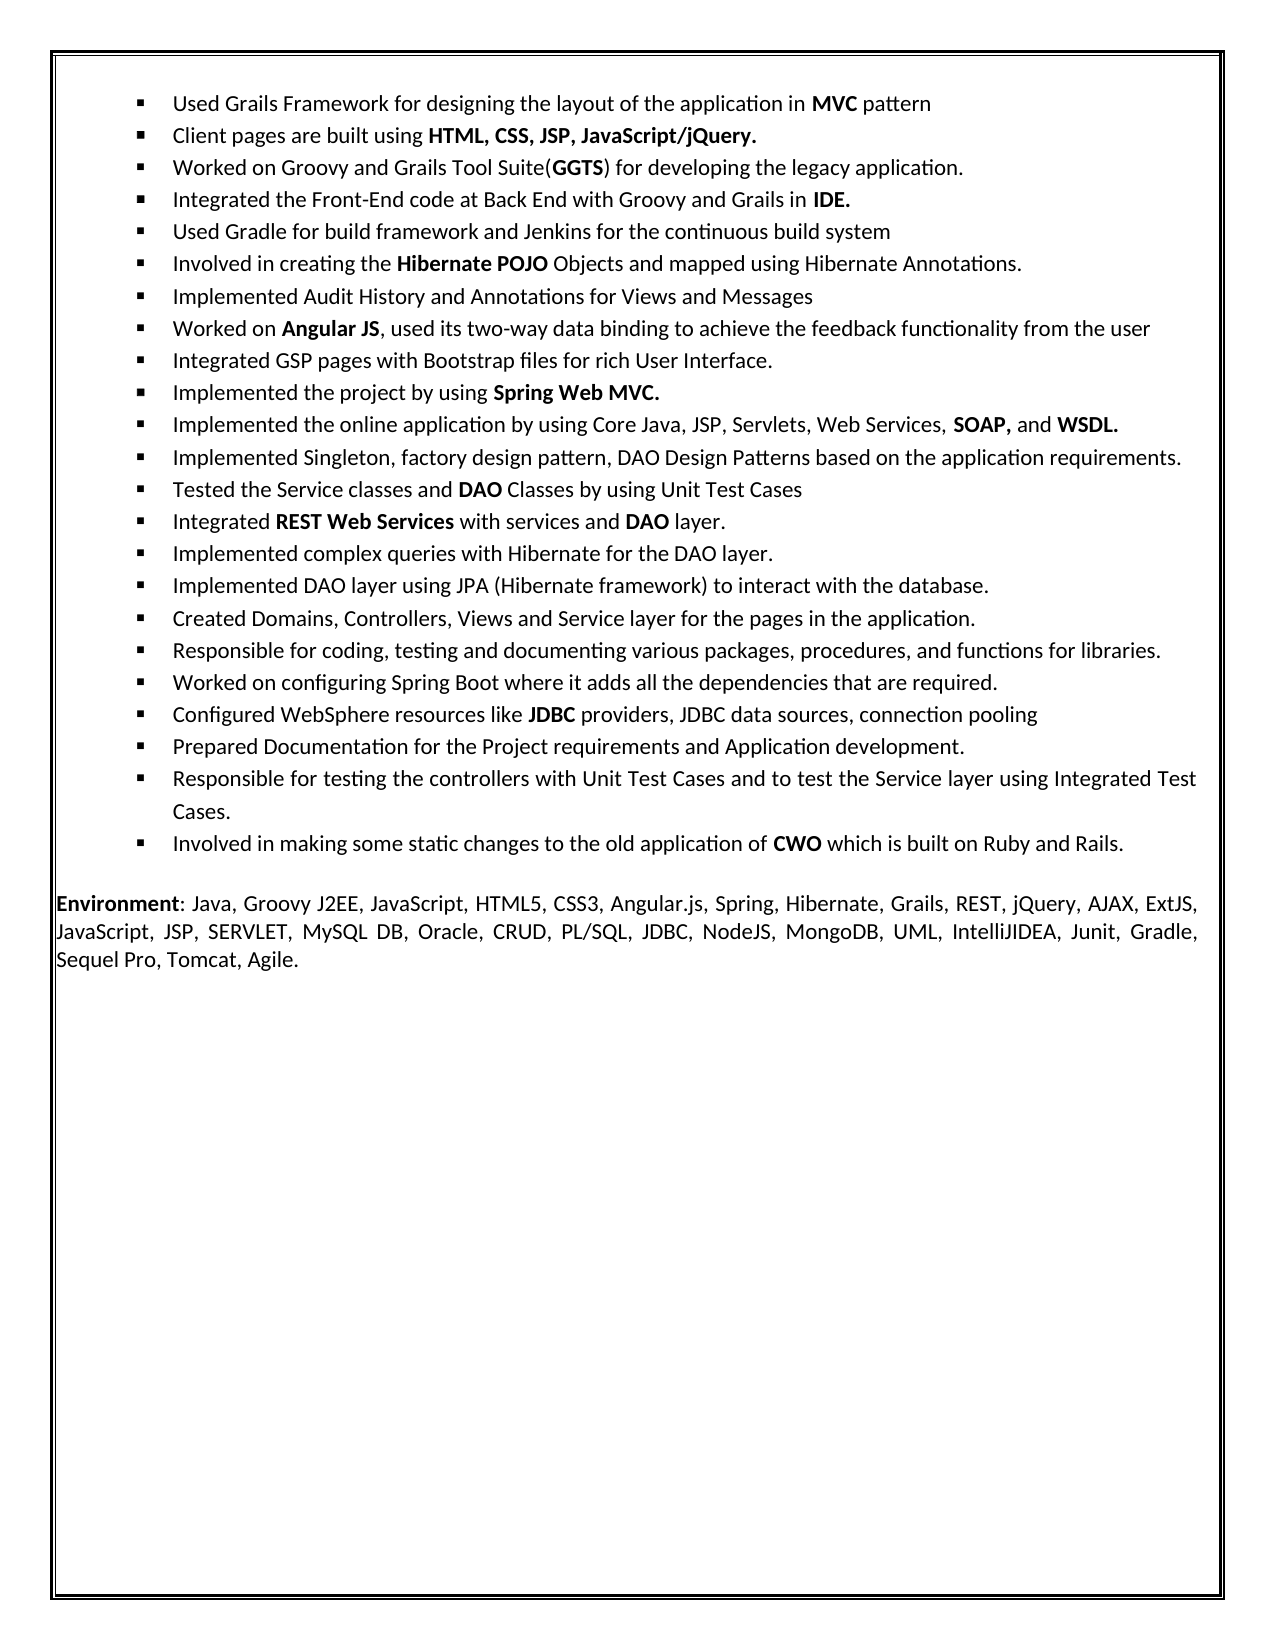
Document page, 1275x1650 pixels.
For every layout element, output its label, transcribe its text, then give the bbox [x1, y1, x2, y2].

list Implemented the online application by using Core Java, JSP, Servlets, Web Services, SOAP, and WSDL. [135, 411, 1200, 438]
list Prepared Documentation for the Project requirements and Application development. [135, 732, 1200, 760]
list Configured WebSphere resources like JDBC providers, JDBC data sources, connection pooling [135, 700, 1200, 728]
list Responsible for coding, testing and documenting various packages, procedures, and functions for libraries. [135, 636, 1200, 664]
list Integrated REST Web Services with services and DAO layer. [135, 507, 1200, 535]
list Implemented DAO layer using JPA (Hibernate framework) to interact with the database. [135, 571, 1200, 599]
list Implemented Audit History and Annotations for Views and Messages [135, 282, 1200, 310]
list Worked on configuring Spring Boot where it adds all the dependencies that are required. [135, 668, 1200, 696]
list Used Grails Framework for designing the layout of the application in MVC pattern [135, 89, 1200, 117]
list Tested the Service classes and DAO Classes by using Unit Test Cases [135, 475, 1200, 503]
list Integrated GSP pages with Bootstrap files for rich User Interface. [135, 346, 1200, 374]
text Environment: Java, Groovy J2EE, JavaScript, HTML5, CSS3, Angular.js, Spring, Hibernate, Grails, REST, jQuery, AJAX, ExtJS, JavaScript, JSP, SERVLET, MySQL DB, Oracle, CRUD, PL/SQL, JDBC, NodeJS, MongoDB, UML, IntelliJIDEA, Junit, Gradle, Sequel Pro, Tomcat, Agile. [56, 889, 1200, 973]
list Implemented complex queries with Hibernate for the DAO layer. [135, 539, 1200, 567]
list Implemented the project by using Spring Web MVC. [135, 378, 1200, 406]
list Client pages are built using HTML, CSS, JSP, JavaScript/jQuery. [135, 121, 1200, 149]
list Created Domains, Controllers, Views and Service layer for the pages in the application. [135, 604, 1200, 632]
list Worked on Groovy and Grails Tool Suite(GGTS) for developing the legacy application. [135, 153, 1200, 181]
list Used Gradle for build framework and Jenkins for the continuous build system [135, 217, 1200, 245]
list Implemented Singleton, factory design pattern, DAO Design Patterns based on the application requirements. [135, 443, 1200, 471]
list Responsible for testing the controllers with Unit Test Cases and to test the Service layer using Integrated Test Cases. [135, 764, 1200, 825]
list Integrated the Front-End code at Back End with Groovy and Grails in IDE. [135, 185, 1200, 213]
list Worked on Angular JS, used its two-way data binding to achieve the feedback functionality from the user [135, 314, 1200, 342]
list Involved in making some static changes to the old application of CWO which is built on Ruby and Rails. [135, 829, 1200, 857]
list Involved in creating the Hibernate POJO Objects and mapped using Hibernate Annotations. [135, 249, 1200, 278]
